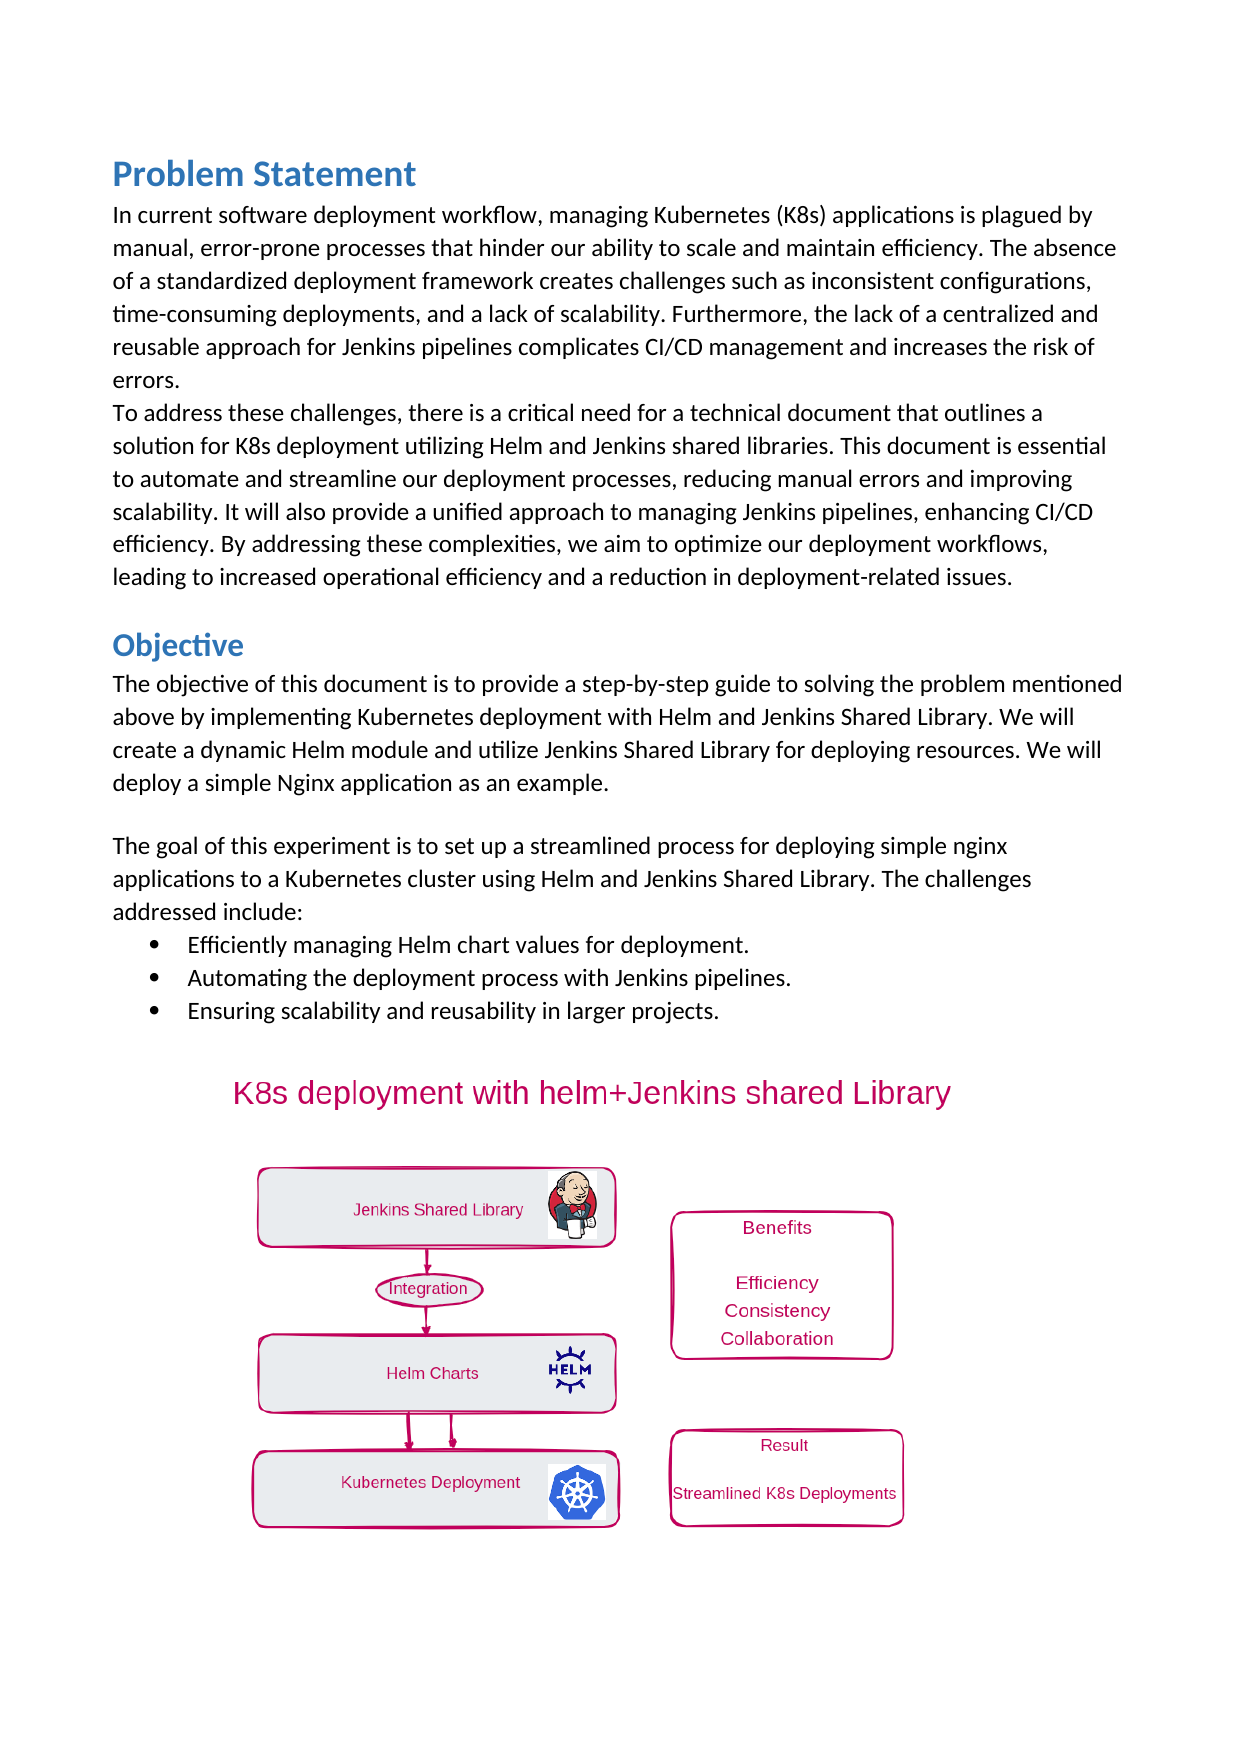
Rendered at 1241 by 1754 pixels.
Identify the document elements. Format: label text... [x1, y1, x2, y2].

text To address these challenges, there is a critical need for a technical document that outlines a solution for K8s deployment utilizing Helm and Jenkins shared libraries. This document is essential to automate and streamline our deployment processes, reducing manual errors and improving scalability. It will also provide a unified approach to managing Jenkins pipelines, enhancing CI/CD efficiency. By addressing these complexities, we aim to optimize our deployment workflows, leading to increased operational efficiency and a reduction in deployment-related issues. [112, 397, 1128, 622]
list Automating the deployment process with Jenkins pipelines. [150, 962, 1128, 992]
list Ensuring scalability and reusability in larger projects. [150, 995, 1128, 1025]
list Efficiently managing Helm chart values for deployment. [150, 929, 1128, 959]
subtitle Problem Statement [112, 150, 1128, 196]
text Objective [112, 624, 1128, 665]
text The objective of this document is to provide a step-by-step guide to solving the problem mentioned above by implementing Kubernetes deployment with Helm and Jenkins Shared Library. We will create a dynamic Helm module and utilize Jenkins Shared Library for deploying resources. We will deploy a simple Nginx application as an example. The goal of this experiment is to set up a streamlined process for deploying simple nginx applications to a Kubernetes cluster using Helm and Jenkins Shared Library. The challenges addressed include: [112, 668, 1128, 927]
text In current software deployment workflow, managing Kubernetes (K8s) applications is plagued by manual, error-prone processes that hinder our ability to scale and maintain efficiency. The absence of a standardized deployment framework creates challenges such as inconsistent configurations, time-consuming deployments, and a lack of scalability. Furthermore, the lack of a centralized and reusable approach for Jenkins pipelines complicates CI/CD management and increases the risk of errors. [112, 199, 1128, 394]
